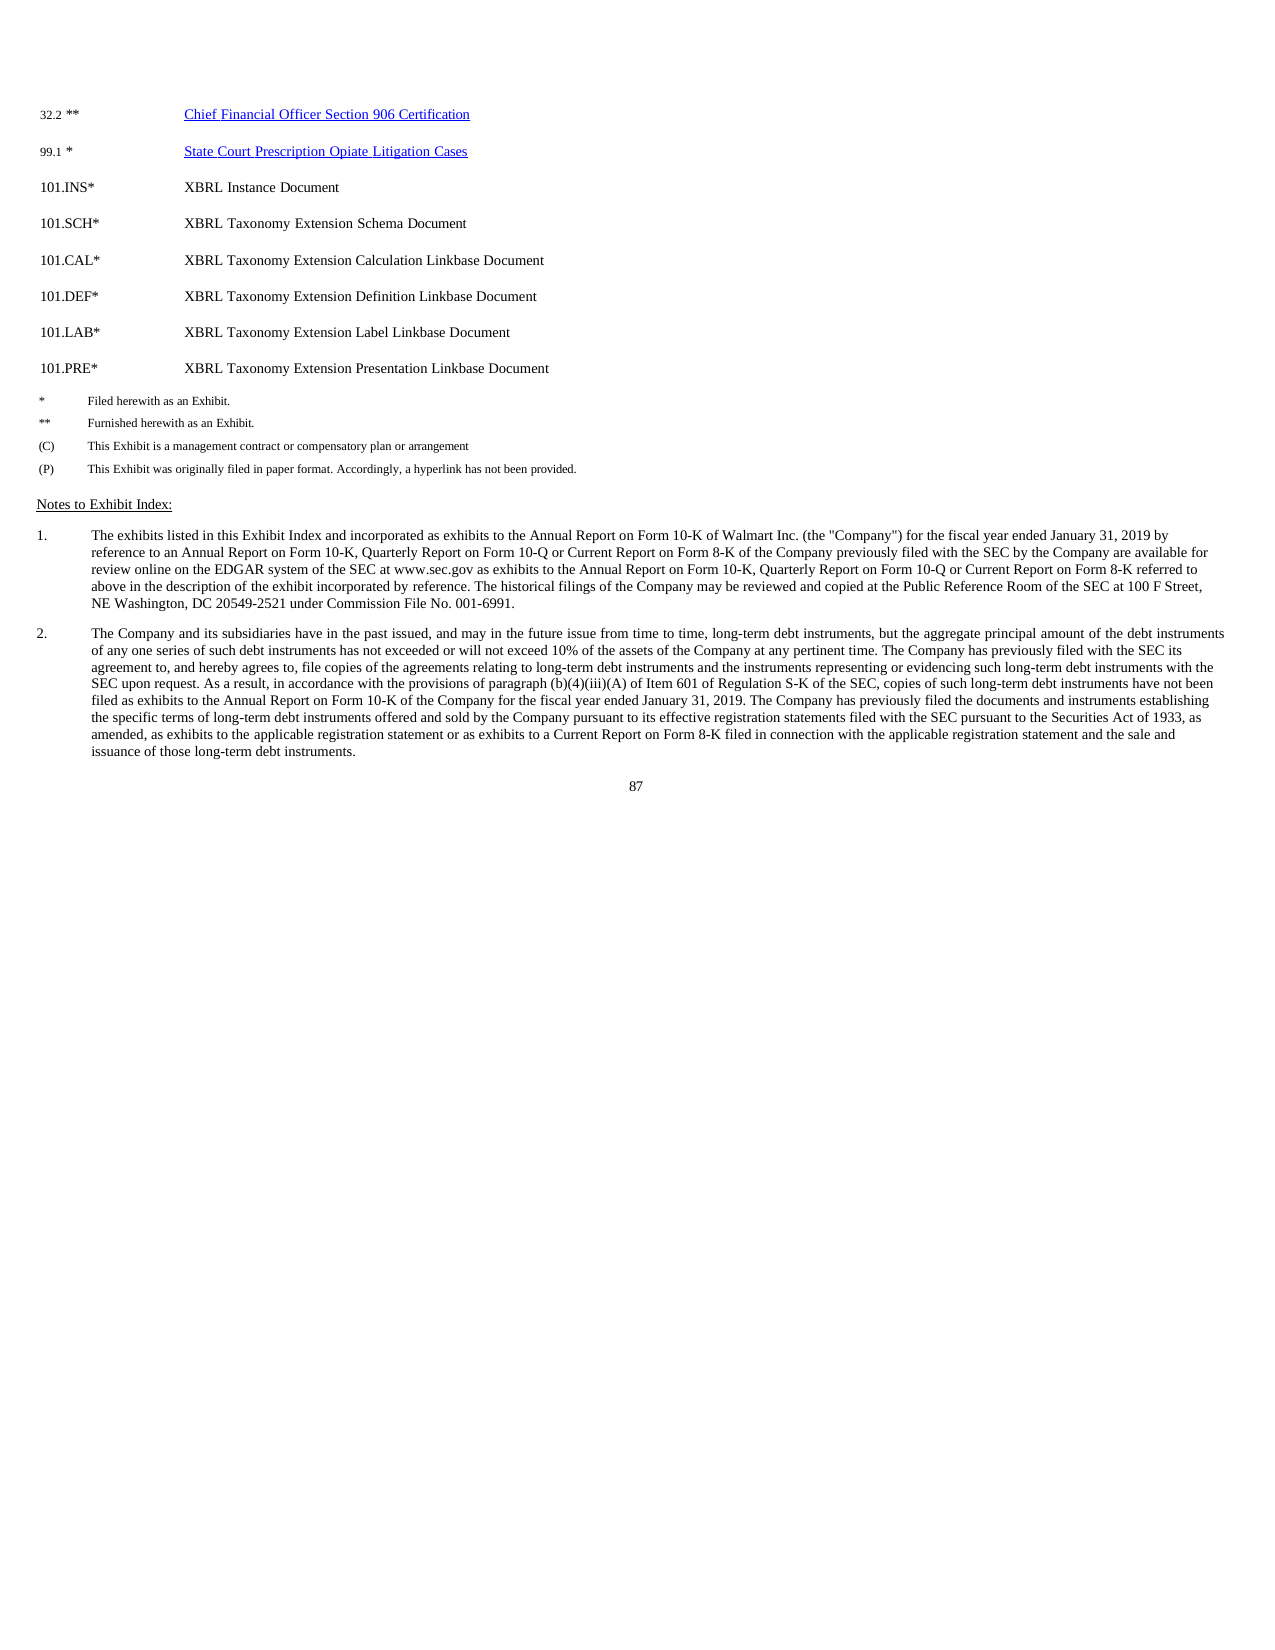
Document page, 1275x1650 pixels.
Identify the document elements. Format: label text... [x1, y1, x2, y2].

list The Company and its subsidiaries have in the past issued, and may in the future issue from time to time, long-term debt instruments, but the aggregate principal amount of the debt instruments of any one series of such debt instruments has not exceeded or will not exceed 10% of the assets of the Company at any pertinent time. The Company has previously filed with the SEC its agreement to, and hereby agrees to, file copies of the agreements relating to long-term debt instruments and the instruments representing or evidencing such long-term debt instruments with the SEC upon request. As a result, in accordance with the provisions of paragraph (b)(4)(iii)(A) of Item 601 of Regulation S-K of the SEC, copies of such long-term debt instruments have not been filed as exhibits to the Annual Report on Form 10-K of the Company for the fiscal year ended January 31, 2019. The Company has previously filed the documents and instruments establishing the specific terms of long-term debt instruments offered and sold by the Company pursuant to its effective registration statements filed with the SEC pursuant to the Securities Act of 1933, as amended, as exhibits to the applicable registration statement or as exhibits to a Current Report on Form 8-K filed in connection with the applicable registration statement and the sale and issuance of those long-term debt instruments. [36, 624, 1231, 759]
list * State Court Prescription Opiate Litigation Cases [40, 142, 1248, 159]
text Notes to Exhibit Index: [36, 496, 1248, 513]
text 87 [24, 777, 1248, 794]
list This Exhibit was originally filed in paper format. Accordingly, a hyperlink has not been provided. [39, 462, 1248, 476]
text 101.INS* XBRL Instance Document [40, 179, 1248, 196]
list The exhibits listed in this Exhibit Index and incorporated as exhibits to the Annual Report on Form 10-K of Walmart Inc. (the "Company") for the fiscal year ended January 31, 2019 by reference to an Annual Report on Form 10-K, Quarterly Report on Form 10-Q or Current Report on Form 8-K of the Company previously filed with the SEC by the Company are available for review online on the EDGAR system of the SEC at www.sec.gov as exhibits to the Annual Report on Form 10-K, Quarterly Report on Form 10-Q or Current Report on Form 8-K referred to above in the description of the exhibit incorporated by reference. The historical filings of the Company may be reviewed and copied at the Public Reference Room of the SEC at 100 F Street, NE Washington, DC 20549-2521 under Commission File No. 001-6991. [36, 527, 1225, 611]
list ** Chief Financial Officer Section 906 Certification [40, 106, 1248, 123]
text ** Furnished herewith as an Exhibit. [39, 416, 1248, 431]
text 101.CAL* XBRL Taxonomy Extension Calculation Linkbase Document 101.DEF* XBRL Taxonomy Extension Definition Linkbase Document 101.LAB* XBRL Taxonomy Extension Label Linkbase Document 101.PRE* XBRL Taxonomy Extension Presentation Linkbase Document [40, 251, 554, 377]
text 101.SCH* XBRL Taxonomy Extension Schema Document [40, 215, 1248, 232]
text (C) This Exhibit is a management contract or compensatory plan or arrangement [39, 439, 1248, 453]
